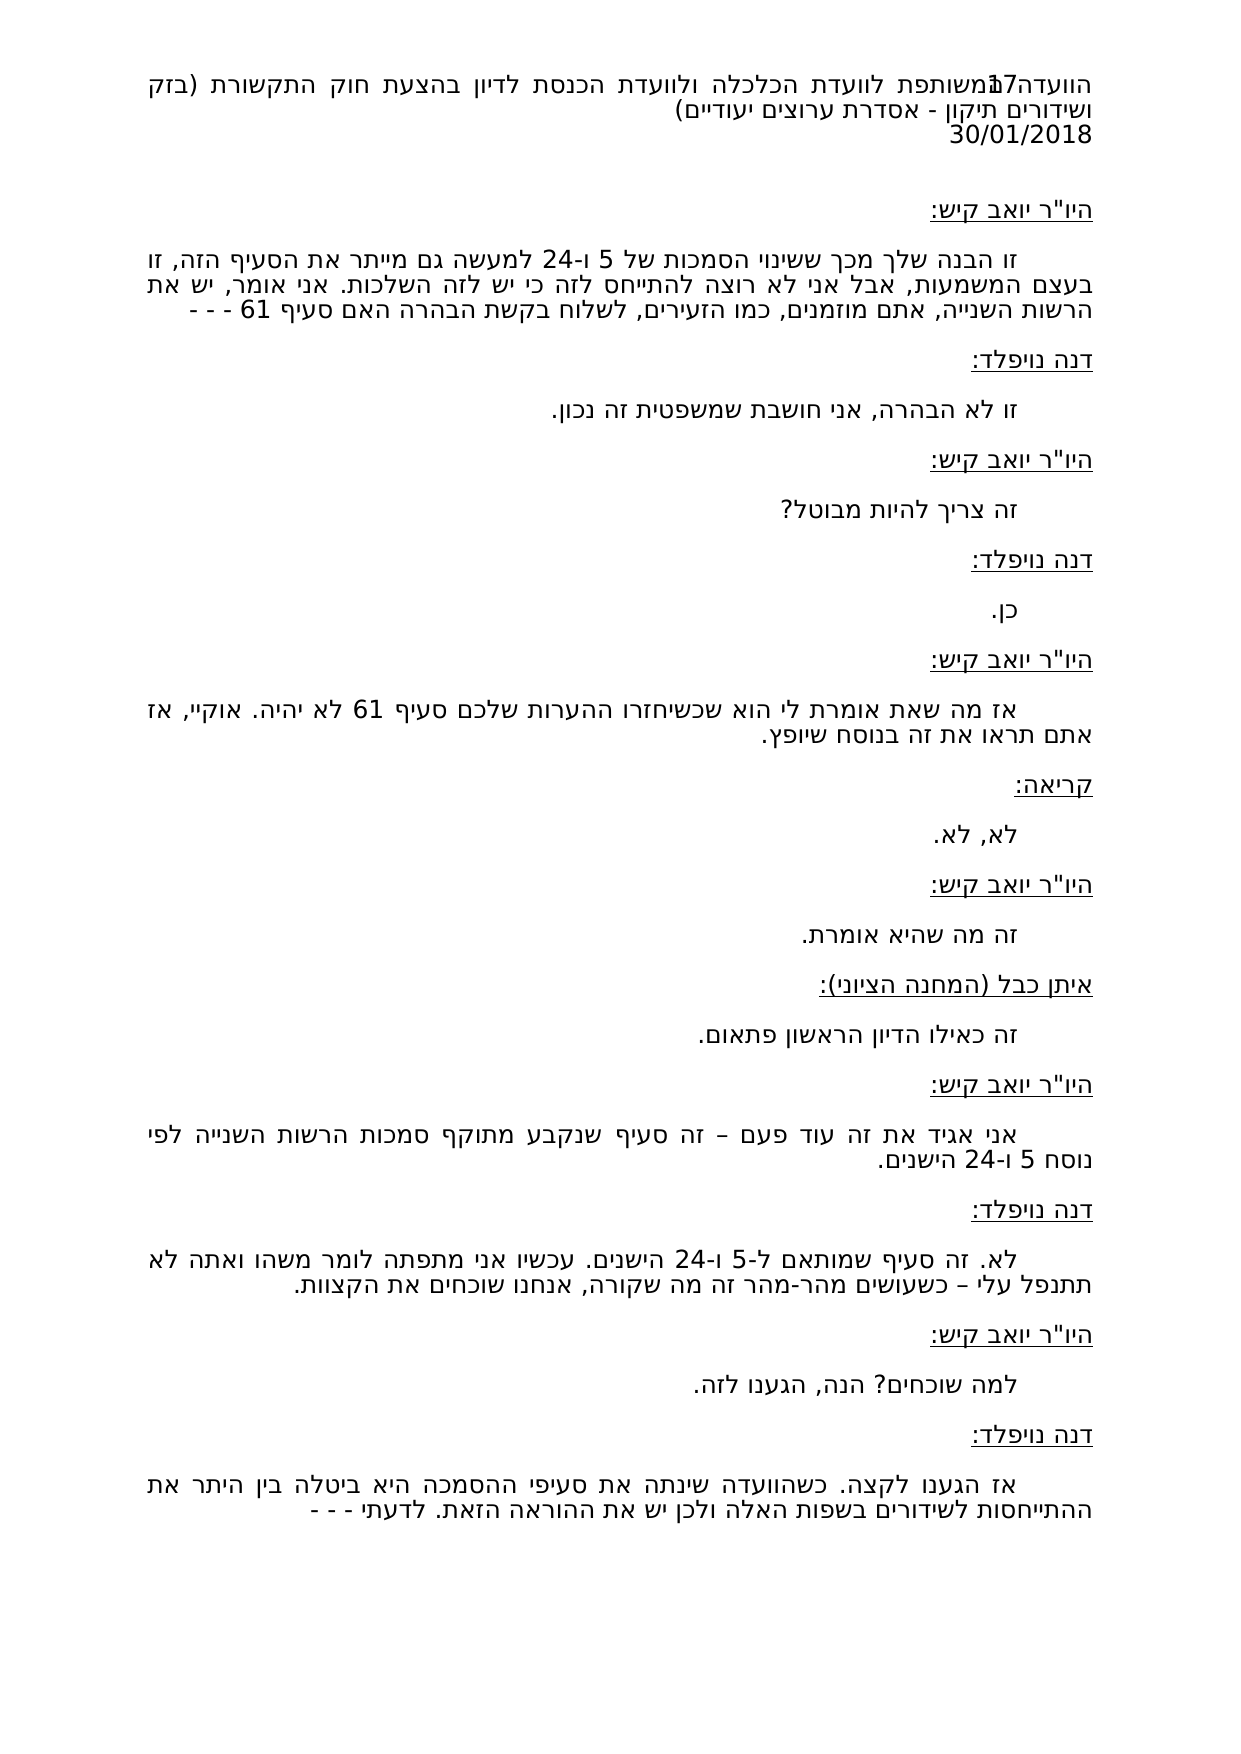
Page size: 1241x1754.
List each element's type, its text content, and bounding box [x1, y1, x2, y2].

text קריאה: [147, 774, 1093, 799]
text היו"ר יואב קיש: [147, 649, 1093, 674]
text לא, לא. [147, 824, 1093, 849]
text למה שוכחים? הנה, הגענו לזה. [147, 1374, 1093, 1399]
text זו הבנה שלך מכך ששינוי הסמכות של 5 ו-24 למעשה גם מייתר את הסעיף הזה, זו בעצם המשמעות, אבל אני לא רוצה להתייחס לזה כי יש לזה השלכות. אני אומר, יש את הרשות השנייה, אתם מוזמנים, כמו הזעירים, לשלוח בקשת הבהרה האם סעיף 61 - - - [147, 249, 1093, 324]
text דנה נויפלד: [147, 1199, 1093, 1224]
text היו"ר יואב קיש: [147, 449, 1093, 474]
text אז מה שאת אומרת לי הוא שכשיחזרו ההערות שלכם סעיף 61 לא יהיה. אוקיי, אז אתם תראו את זה בנוסח שיופץ. [147, 699, 1093, 749]
text זה צריך להיות מבוטל? [147, 499, 1093, 524]
text זה מה שהיא אומרת. [147, 924, 1093, 949]
text היו"ר יואב קיש: [147, 199, 1093, 224]
text איתן כבל (המחנה הציוני): [147, 974, 1093, 999]
text היו"ר יואב קיש: [147, 874, 1093, 899]
text לא. זה סעיף שמותאם ל-5 ו-24 הישנים. עכשיו אני מתפתה לומר משהו ואתה לא תתנפל עלי – כשעושים מהר-מהר זה מה שקורה, אנחנו שוכחים את הקצוות. [147, 1249, 1093, 1299]
text דנה נויפלד: [147, 549, 1093, 574]
text היו"ר יואב קיש: [147, 1324, 1093, 1349]
text היו"ר יואב קיש: [147, 1074, 1093, 1099]
text זו לא הבהרה, אני חושבת שמשפטית זה נכון. [147, 399, 1093, 424]
text דנה נויפלד: [147, 349, 1093, 374]
text זה כאילו הדיון הראשון פתאום. [147, 1024, 1093, 1049]
text אז הגענו לקצה. כשהוועדה שינתה את סעיפי ההסמכה היא ביטלה בין היתר את ההתייחסות לשידורים בשפות האלה ולכן יש את ההוראה הזאת. לדעתי - - - [147, 1474, 1093, 1524]
text אני אגיד את זה עוד פעם – זה סעיף שנקבע מתוקף סמכות הרשות השנייה לפי נוסח 5 ו-24 הישנים. [147, 1124, 1093, 1174]
text כן. [147, 599, 1093, 624]
text דנה נויפלד: [147, 1424, 1093, 1449]
